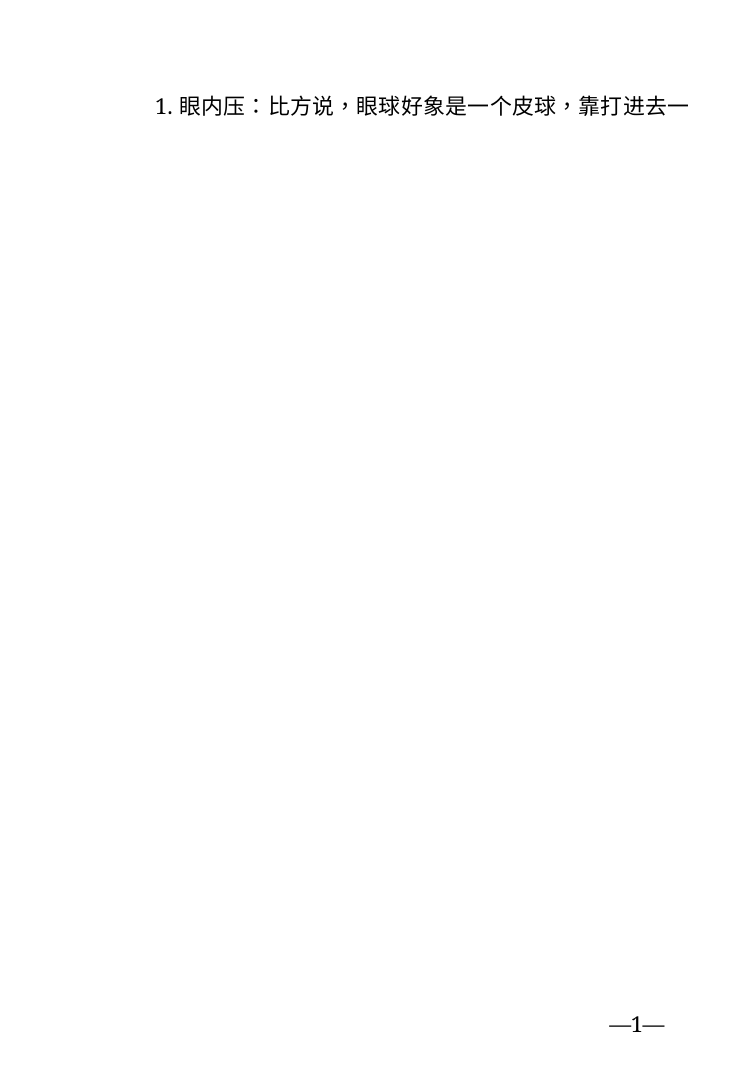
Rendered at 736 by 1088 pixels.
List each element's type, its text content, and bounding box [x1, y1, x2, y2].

text 1. 眼内压：比方说，眼球好象是一个皮球，靠打进去一 [99, 92, 689, 119]
